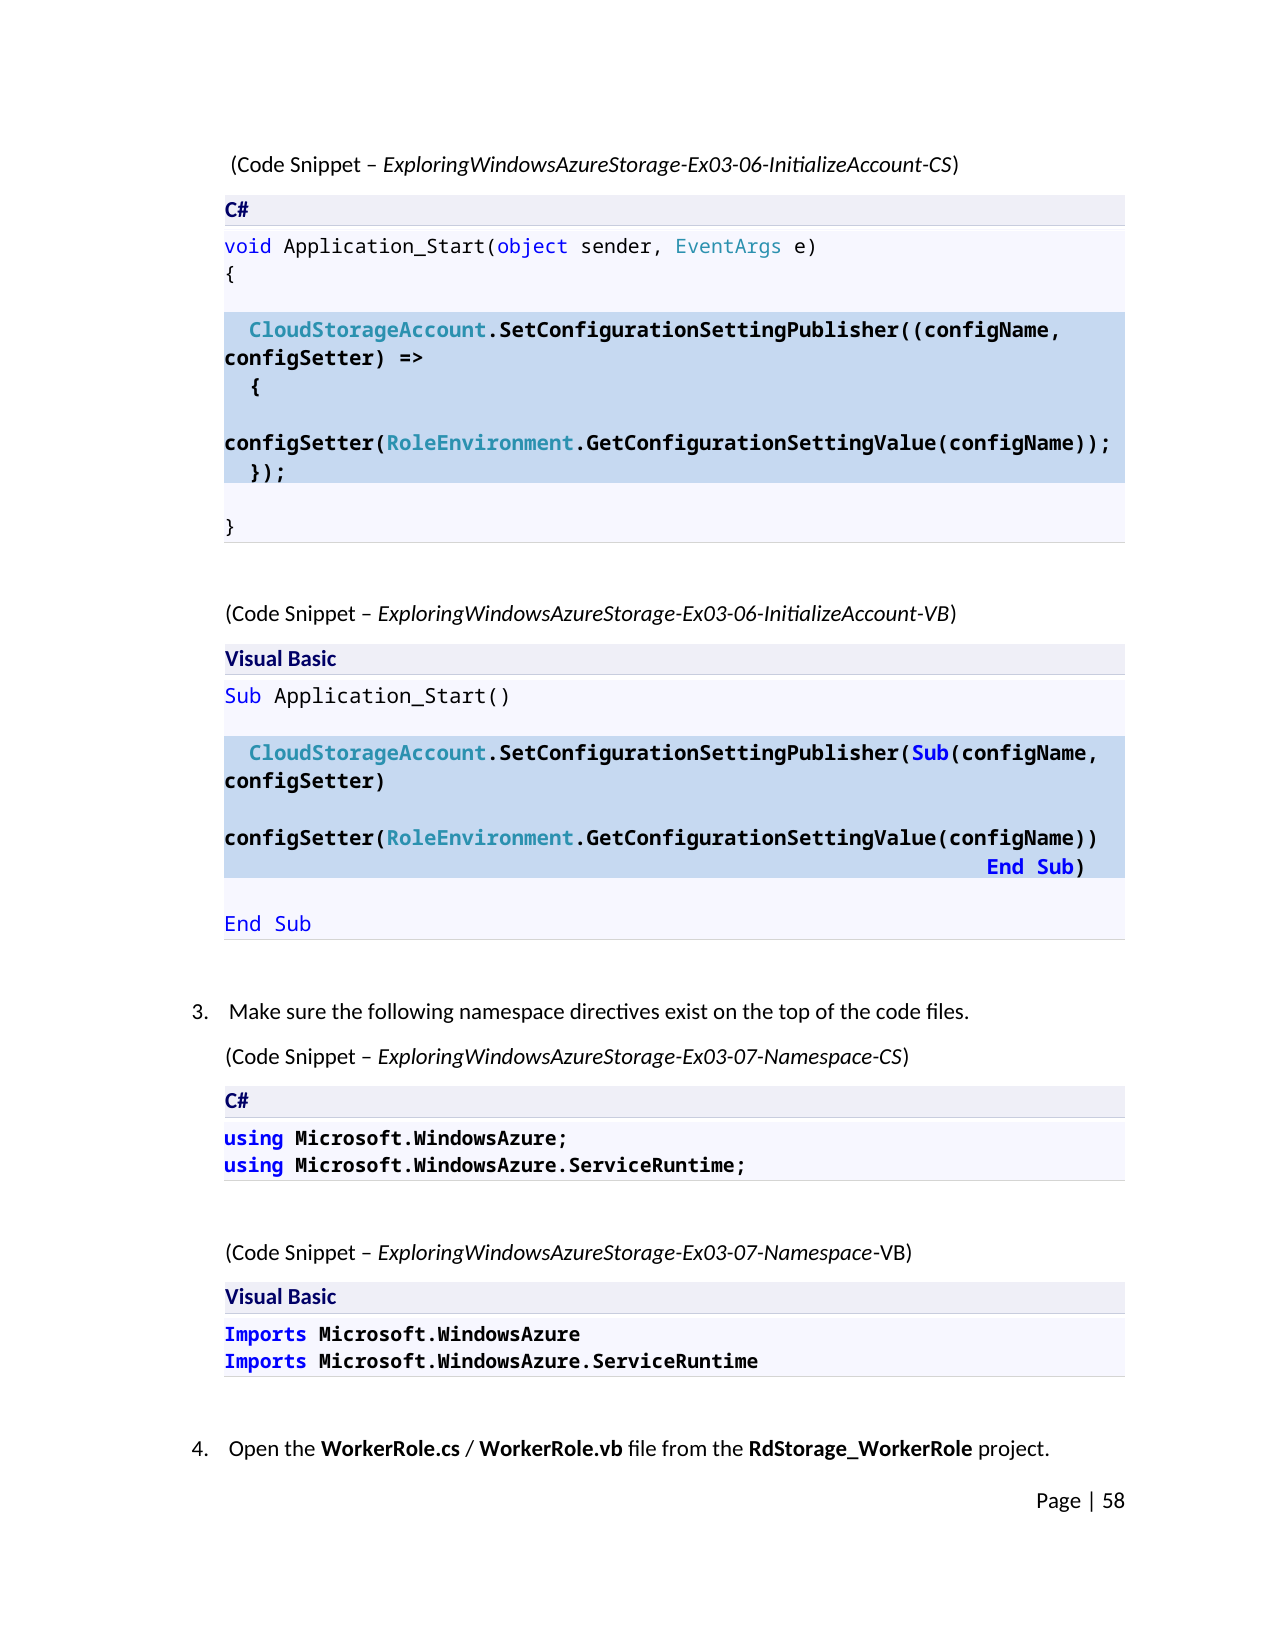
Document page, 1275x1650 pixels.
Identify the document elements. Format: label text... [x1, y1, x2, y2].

text configSetter(RoleEnvironment.GetConfigurationSettingValue(configName)) [224, 792, 1125, 849]
text void Application_Start(object sender, EventArgs e) [224, 231, 1125, 257]
text (Code Snippet – ExploringWindowsAzureStorage-Ex03-07-Namespace-VB) [225, 1238, 1125, 1266]
text Sub Application_Start() [224, 680, 1125, 707]
text End Sub [224, 906, 1125, 939]
text Visual Basic [225, 1282, 1125, 1313]
text } [224, 510, 1125, 542]
list Open the WorkerRole.cs / WorkerRole.vb file from the RdStorage_WorkerRole project. [191, 1434, 1125, 1462]
text CloudStorageAccount.SetConfigurationSettingPublisher((configName, configSetter) => [224, 312, 1125, 369]
text C# [225, 195, 1125, 225]
text }); [224, 454, 1125, 483]
text CloudStorageAccount.SetConfigurationSettingPublisher(Sub(configName, configSetter) [224, 736, 1125, 792]
text using Microsoft.WindowsAzure; [224, 1122, 1125, 1148]
text (Code Snippet – ExploringWindowsAzureStorage-Ex03-07-Namespace-CS) [225, 1042, 1125, 1070]
text Imports Microsoft.WindowsAzure [224, 1318, 1125, 1344]
text C# [225, 1086, 1125, 1117]
text Imports Microsoft.WindowsAzure.ServiceRuntime [224, 1344, 1125, 1376]
text configSetter(RoleEnvironment.GetConfigurationSettingValue(configName)); [224, 397, 1125, 454]
text { [224, 257, 1125, 284]
text End Sub) [224, 849, 1125, 878]
text using Microsoft.WindowsAzure.ServiceRuntime; [224, 1148, 1125, 1180]
text Visual Basic [225, 644, 1125, 674]
list Make sure the following namespace directives exist on the top of the code files. [191, 997, 1125, 1025]
text (Code Snippet – ExploringWindowsAzureStorage-Ex03-06-InitializeAccount-VB) [225, 599, 1125, 627]
text { [224, 369, 1125, 397]
text (Code Snippet – ExploringWindowsAzureStorage-Ex03-06-InitializeAccount-CS) [225, 150, 1125, 178]
